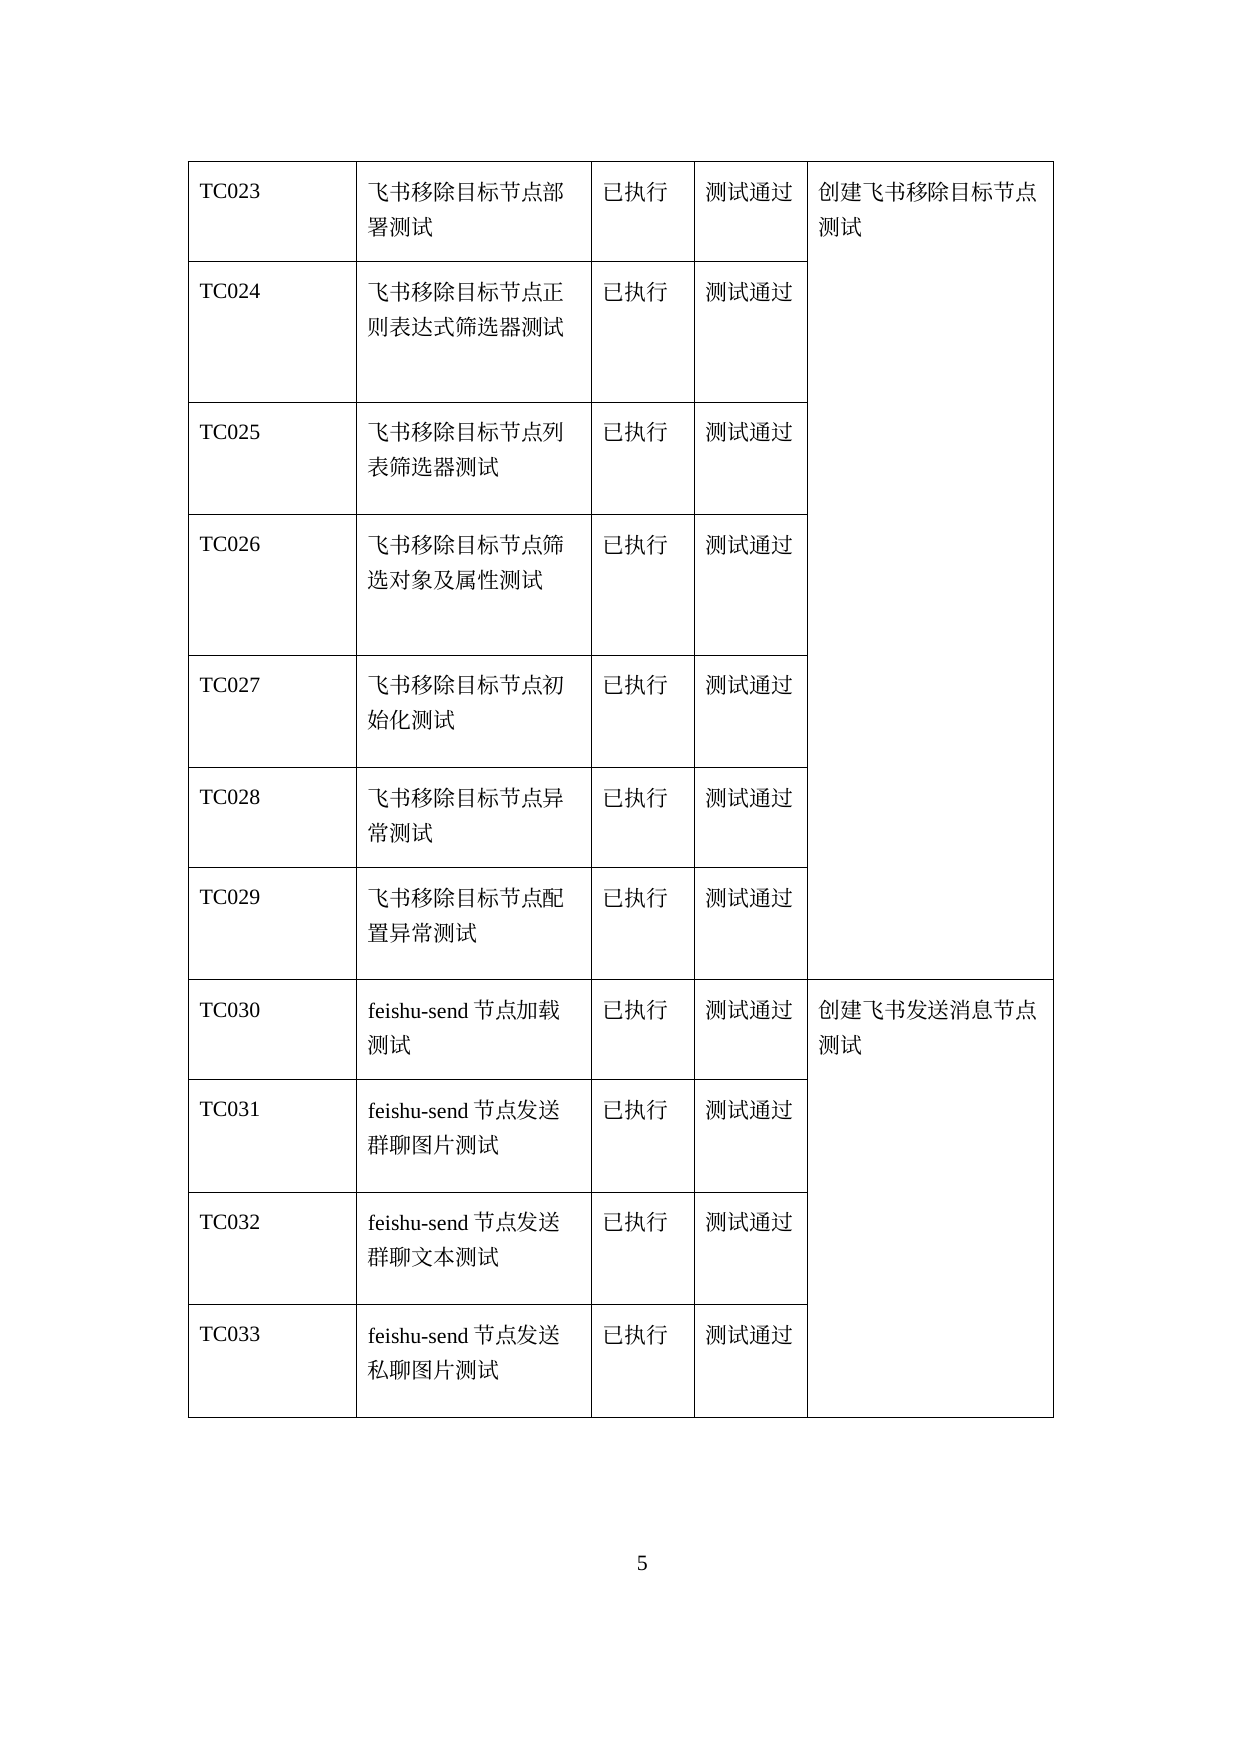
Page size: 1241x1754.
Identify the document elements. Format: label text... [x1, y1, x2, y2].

table_cell TC033 [189, 1305, 356, 1417]
table_cell 已执行 [592, 162, 694, 261]
table_cell TC026 [189, 515, 356, 655]
table_cell TC029 [189, 868, 356, 979]
table_cell 已执行 [592, 1193, 694, 1304]
table_cell 创建飞书发送消息节点测试 [808, 980, 1053, 1417]
table_cell TC028 [189, 768, 356, 867]
table_cell TC031 [189, 1080, 356, 1192]
table_cell 已执行 [592, 1080, 694, 1192]
table_cell 飞书移除目标节点筛选对象及属性测试 [357, 515, 591, 655]
table_cell TC024 [189, 262, 356, 402]
table_cell 飞书移除目标节点配置异常测试 [357, 868, 591, 979]
table_cell feishu-send节点发送私聊图片测试 [357, 1305, 591, 1417]
table_cell 测试通过 [695, 980, 807, 1079]
table_cell TC032 [189, 1193, 356, 1304]
table_cell 飞书移除目标节点列表筛选器测试 [357, 403, 591, 514]
table_cell TC023 [189, 162, 356, 261]
table_cell 测试通过 [695, 1305, 807, 1417]
table_cell 测试通过 [695, 262, 807, 402]
table_cell 飞书移除目标节点部署测试 [357, 162, 591, 261]
table_cell 飞书移除目标节点初始化测试 [357, 656, 591, 767]
table_cell 测试通过 [695, 1193, 807, 1304]
table_cell 飞书移除目标节点异常测试 [357, 768, 591, 867]
table_cell 已执行 [592, 980, 694, 1079]
table_cell 已执行 [592, 768, 694, 867]
table_cell feishu-send节点发送群聊文本测试 [357, 1193, 591, 1304]
table_cell 已执行 [592, 656, 694, 767]
table_cell 飞书移除目标节点正则表达式筛选器测试 [357, 262, 591, 402]
table_cell 测试通过 [695, 515, 807, 655]
table_cell 已执行 [592, 403, 694, 514]
table_cell TC027 [189, 656, 356, 767]
table_cell feishu-send节点发送群聊图片测试 [357, 1080, 591, 1192]
table_cell 创建飞书移除目标节点测试 [808, 162, 1053, 979]
table_cell 测试通过 [695, 868, 807, 979]
table_cell 已执行 [592, 262, 694, 402]
table_cell 测试通过 [695, 1080, 807, 1192]
table_cell 已执行 [592, 1305, 694, 1417]
table_cell 已执行 [592, 868, 694, 979]
table_cell 测试通过 [695, 768, 807, 867]
table_cell TC030 [189, 980, 356, 1079]
table_cell TC025 [189, 403, 356, 514]
table_cell 测试通过 [695, 162, 807, 261]
table_cell 已执行 [592, 515, 694, 655]
table_cell feishu-send节点加载测试 [357, 980, 591, 1079]
table_cell 测试通过 [695, 656, 807, 767]
table_cell 测试通过 [695, 403, 807, 514]
